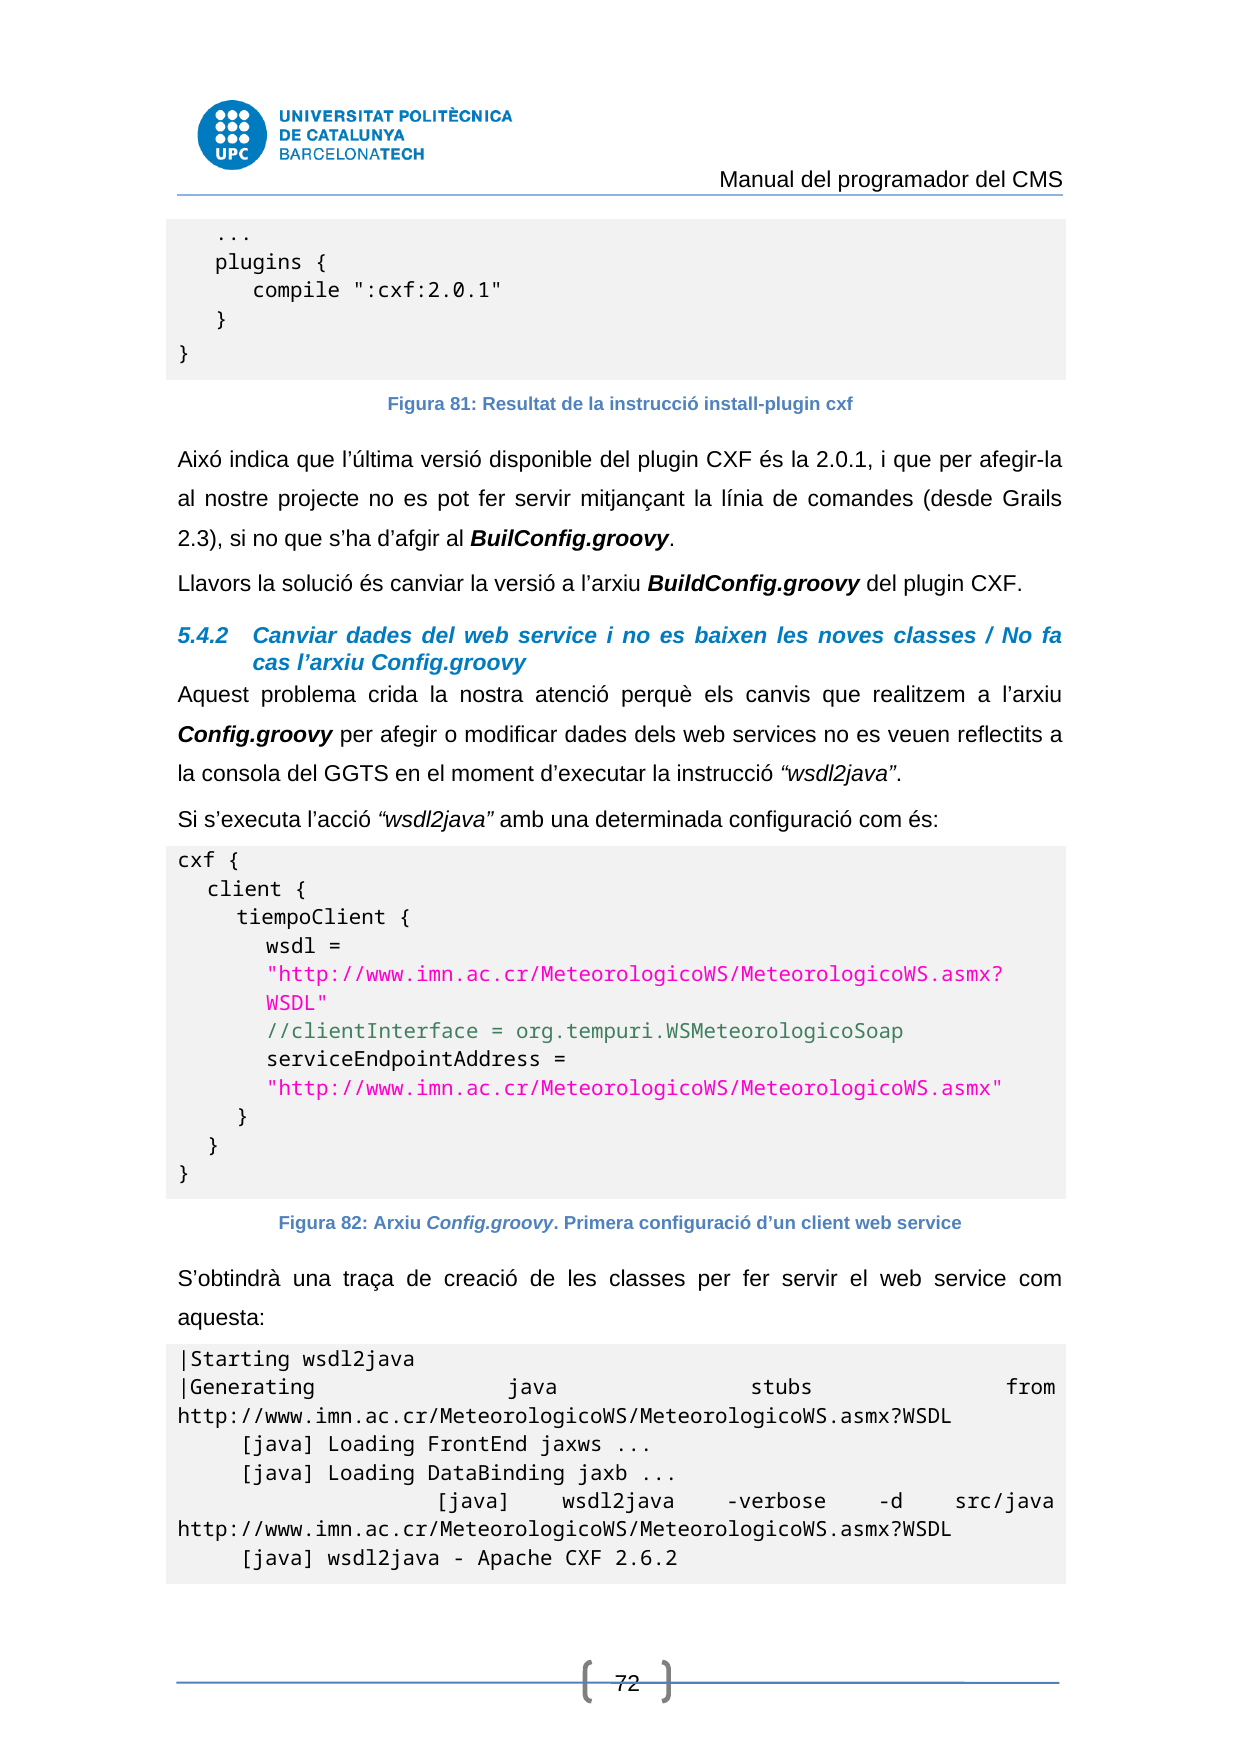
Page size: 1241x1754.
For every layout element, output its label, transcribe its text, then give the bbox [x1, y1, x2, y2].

text Aixó indica que l’última versió disponible del plugin CXF és la 2.0.1, i que per afegir-la al nostre projecte no es pot fer servir mitjançant la línia de comandes (desde Grails 2.3), si no que s’ha d’afgir al BuilConfig.groovy. [177, 446, 1063, 551]
text Aquest problema crida la nostra atenció perquè els canvis que realitzem a l’arxiu Config.groovy per afegir o modificar dades dels web services no es veuen reflectits a la consola del GGTS en el moment d’executar la instrucció “wsdl2java”. [177, 681, 1063, 787]
text Llavors la solució és canviar la versió a l’arxiu BuildConfig.groovy del plugin CXF. [177, 570, 1063, 597]
subtitle Canviar dades del web service i no es baixen les noves classes / No fa cas l’arxiu Config.groovy [177, 622, 1063, 675]
text S’obtindrà una traça de creació de les classes per fer servir el web service com aquesta: [177, 1265, 1063, 1331]
text Si s’executa l’acció “wsdl2java” amb una determinada configuració com és: [177, 806, 1063, 832]
table_header cxf { client { tiempoClient { wsdl = "http://www.imn.ac.cr/MeteorologicoWS/MeteorologicoWS.asmx?WSDL" //clientInterface = org.tempuri.WSMeteorologicoSoap serviceEndpointAddress = "http://www.imn.ac.cr/MeteorologicoWS/MeteorologicoWS.asmx" } } } [166, 846, 1066, 1199]
picture [177, 81, 532, 188]
